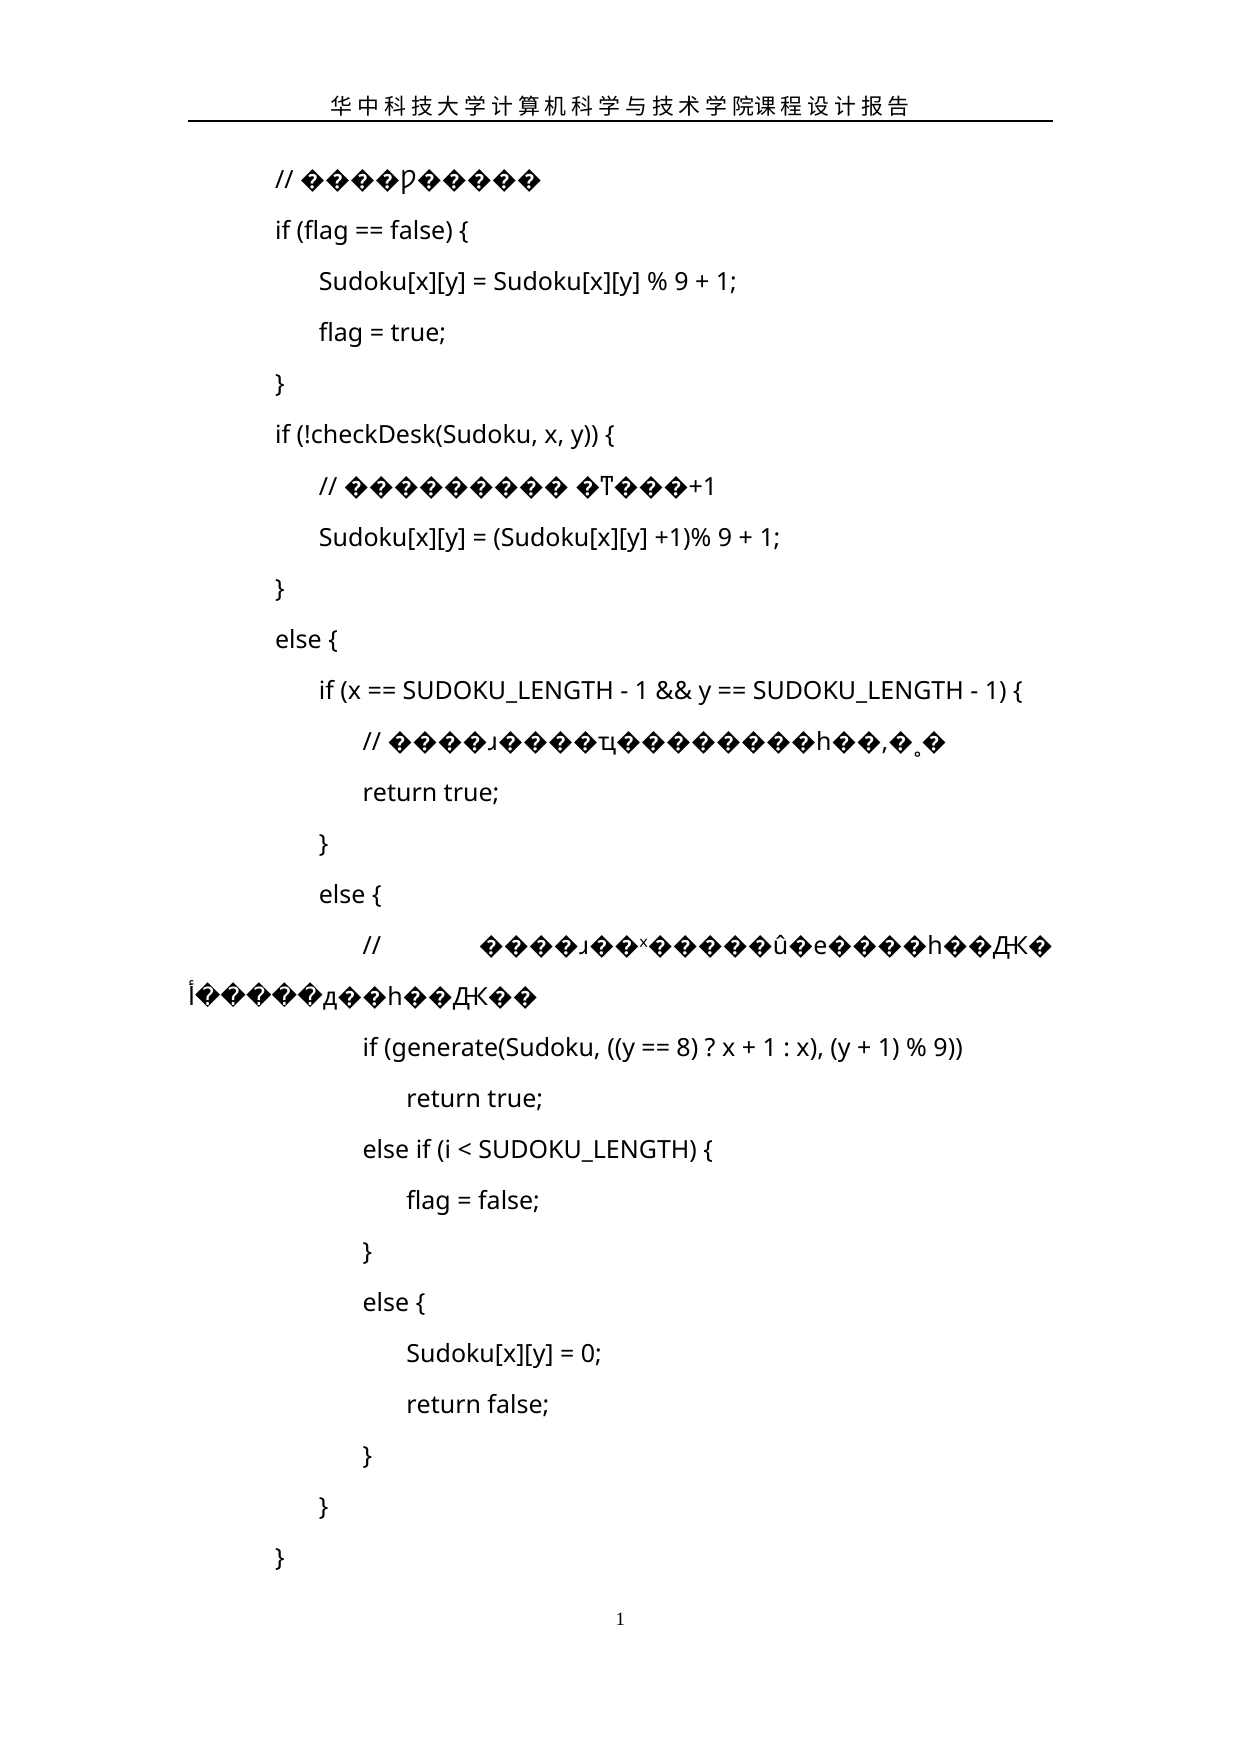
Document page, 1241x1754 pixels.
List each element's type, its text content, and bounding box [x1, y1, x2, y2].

text return true; [187, 774, 1053, 808]
text flag = true; [187, 315, 1053, 349]
text if (generate(Sudoku, ((y == 8) ? x + 1 : x), (y + 1) % 9)) [187, 1030, 1053, 1064]
text else { [187, 877, 1053, 911]
text if (x == SUDOKU_LENGTH - 1 && y == SUDOKU_LENGTH - 1) { [187, 672, 1053, 706]
text } [187, 1438, 1053, 1472]
text Sudoku[x][y] = (Sudoku[x][y] +1)% 9 + 1; [187, 519, 1053, 553]
text } [187, 1234, 1053, 1268]
text return true; [187, 1081, 1053, 1115]
text if (!checkDesk(Sudoku, x, y)) { [187, 417, 1053, 451]
text // ����ɹ��ˣ�����û�е����һ��Ԫ�أ�����д��һ��Ԫ�� [187, 928, 1053, 1013]
text Sudoku[x][y] = Sudoku[x][y] % 9 + 1; [187, 264, 1053, 298]
text else if (i < SUDOKU_LENGTH) { [187, 1132, 1053, 1166]
text } [187, 826, 1053, 859]
text flag = false; [187, 1183, 1053, 1217]
text } [187, 366, 1053, 400]
text else { [187, 1285, 1053, 1319]
text // ��������� �ͳ���+1 [187, 468, 1053, 502]
text } [187, 1489, 1053, 1523]
text return false; [187, 1387, 1053, 1421]
text Sudoku[x][y] = 0; [187, 1336, 1053, 1370]
text // ����Ƿ����� [187, 162, 1053, 196]
text else { [187, 621, 1053, 655]
text } [187, 1540, 1053, 1574]
text } [187, 570, 1053, 604]
text // ����ɹ����ҵ��������һ��,�˳� [187, 723, 1053, 757]
text if (flag == false) { [187, 213, 1053, 247]
